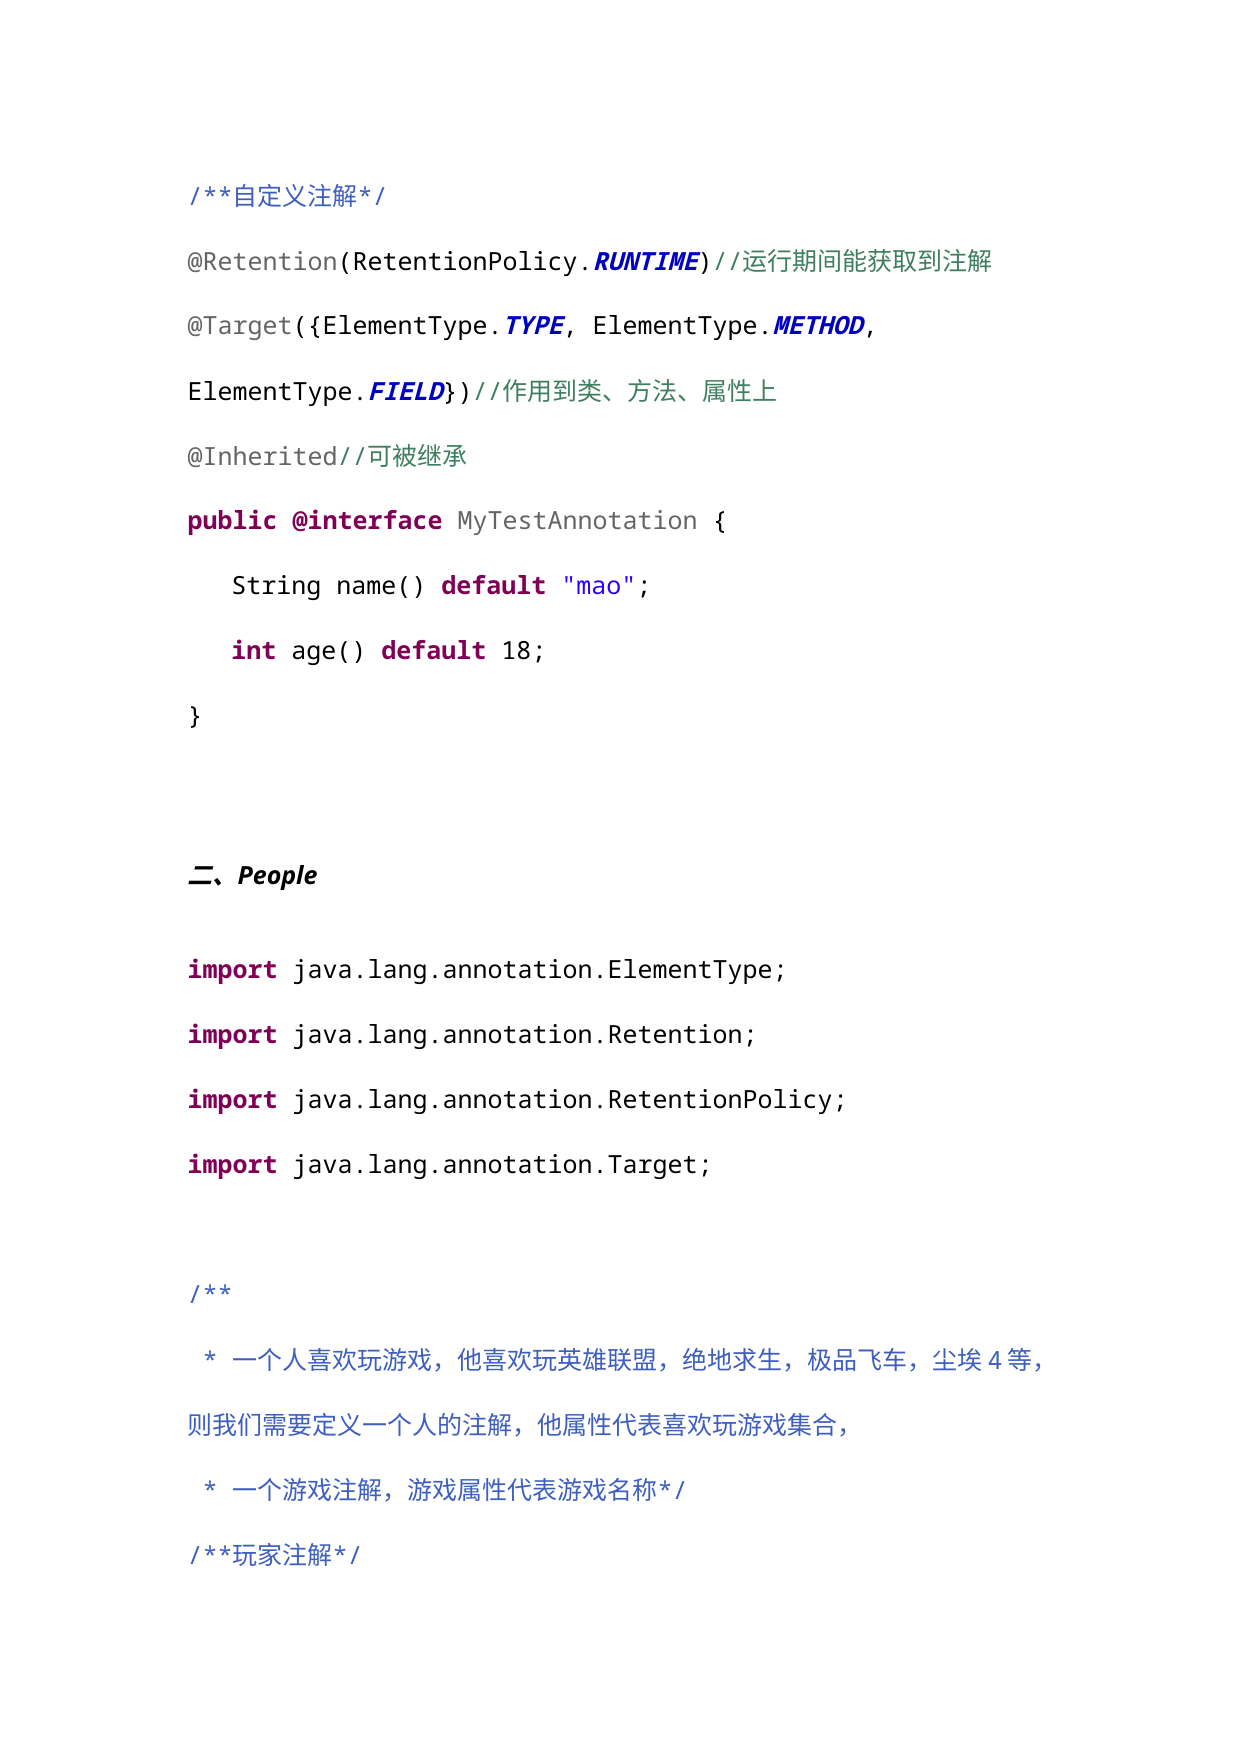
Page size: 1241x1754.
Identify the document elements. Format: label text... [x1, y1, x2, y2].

text @Inherited//可被继承 [187, 422, 1053, 487]
text /**玩家注解*/ [187, 1521, 1053, 1586]
subtitle 二、People [187, 841, 1053, 906]
text import java.lang.annotation.Retention; [187, 1001, 1053, 1066]
text import java.lang.annotation.ElementType; [187, 936, 1053, 1001]
text import java.lang.annotation.RetentionPolicy; [187, 1066, 1053, 1131]
text import java.lang.annotation.Target; [187, 1131, 1053, 1196]
text String name() default "mao"; [187, 552, 1053, 617]
text @Target({ElementType.TYPE, ElementType.METHOD, ElementType.FIELD})//作用到类、方法、属性上 [187, 292, 1053, 422]
text } [187, 682, 1053, 747]
text /** [187, 1261, 1053, 1326]
text int age() default 18; [187, 617, 1053, 682]
text * 一个人喜欢玩游戏，他喜欢玩英雄联盟，绝地求生，极品飞车，尘埃4等，则我们需要定义一个人的注解，他属性代表喜欢玩游戏集合， [187, 1326, 1053, 1456]
text @Retention(RetentionPolicy.RUNTIME)//运行期间能获取到注解 [187, 227, 1053, 292]
text /**自定义注解*/ [187, 162, 1053, 227]
text * 一个游戏注解，游戏属性代表游戏名称*/ [187, 1456, 1053, 1521]
text public @interface MyTestAnnotation { [187, 487, 1053, 552]
